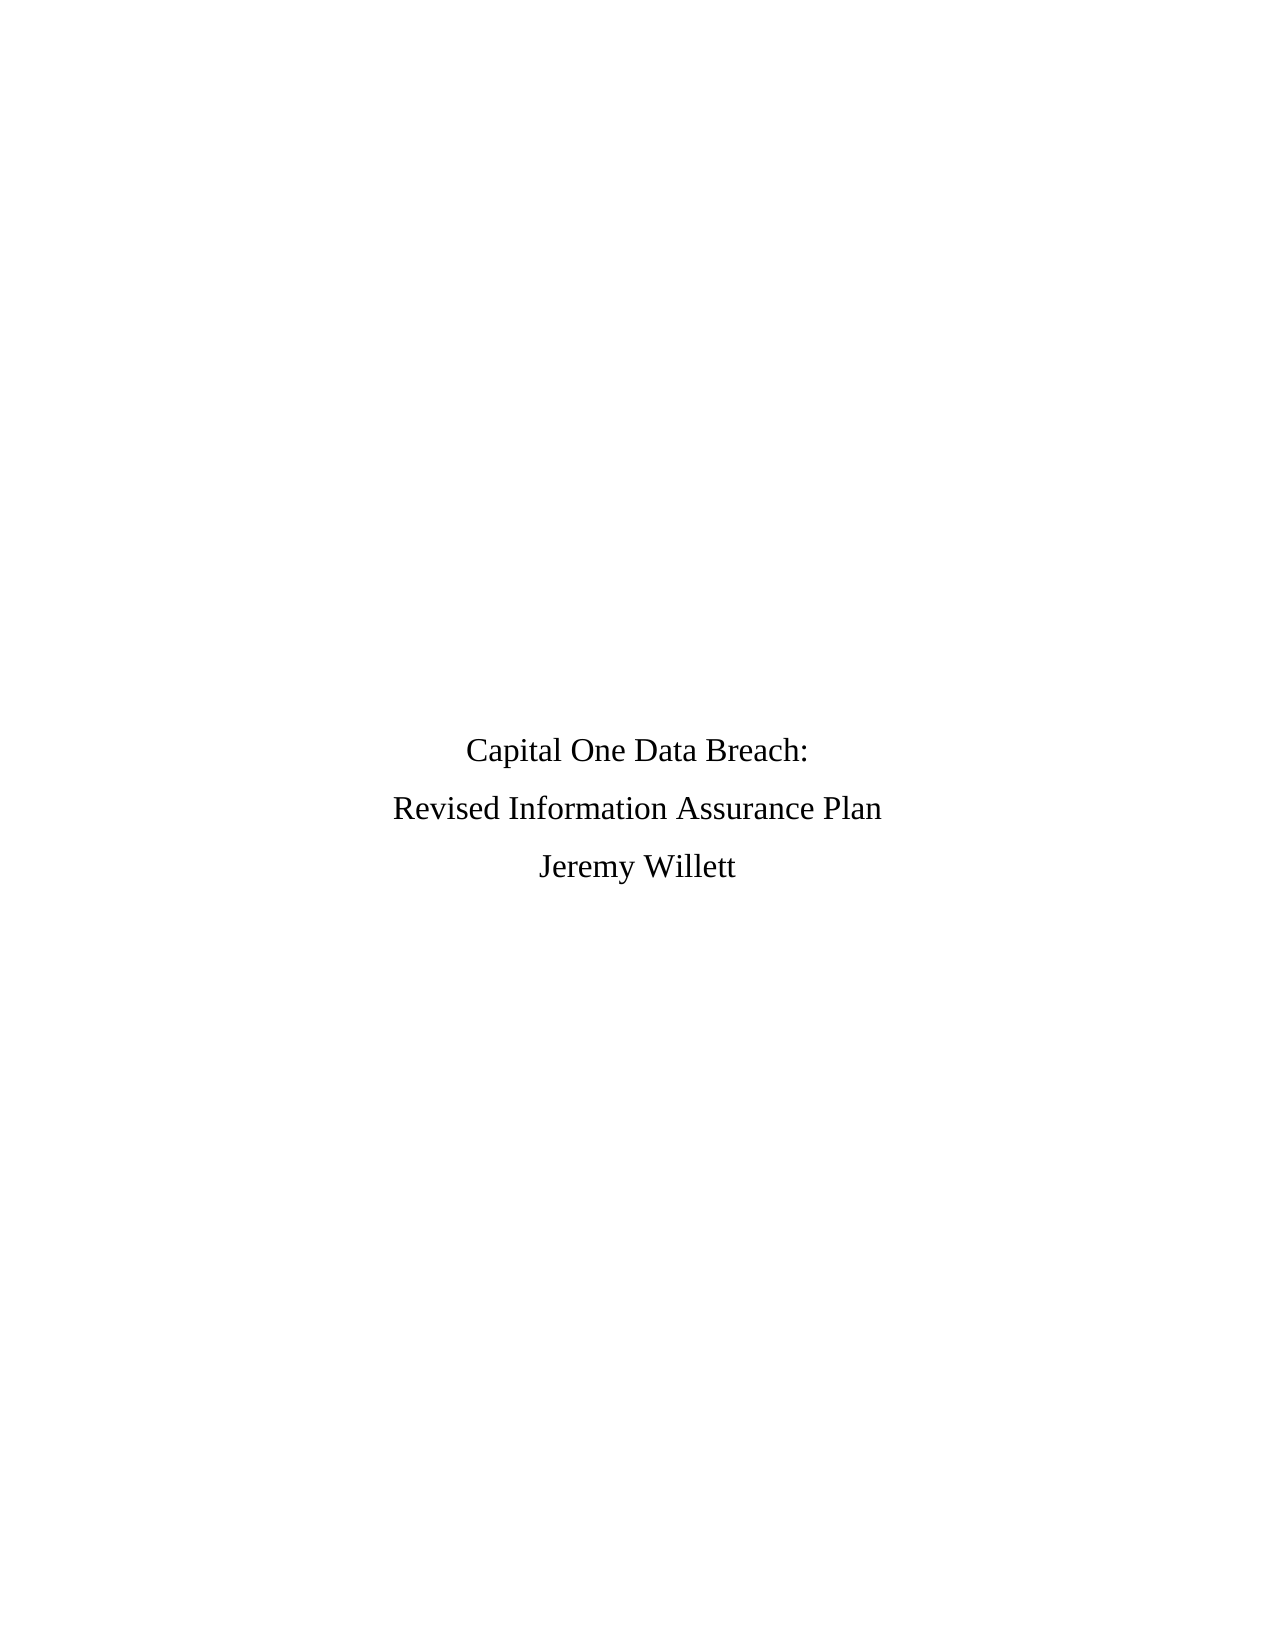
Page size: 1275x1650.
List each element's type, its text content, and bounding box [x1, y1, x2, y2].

text Revised Information Assurance Plan [150, 788, 1125, 827]
text Jeremy Willett [150, 846, 1125, 884]
text Capital One Data Breach: [150, 730, 1125, 768]
